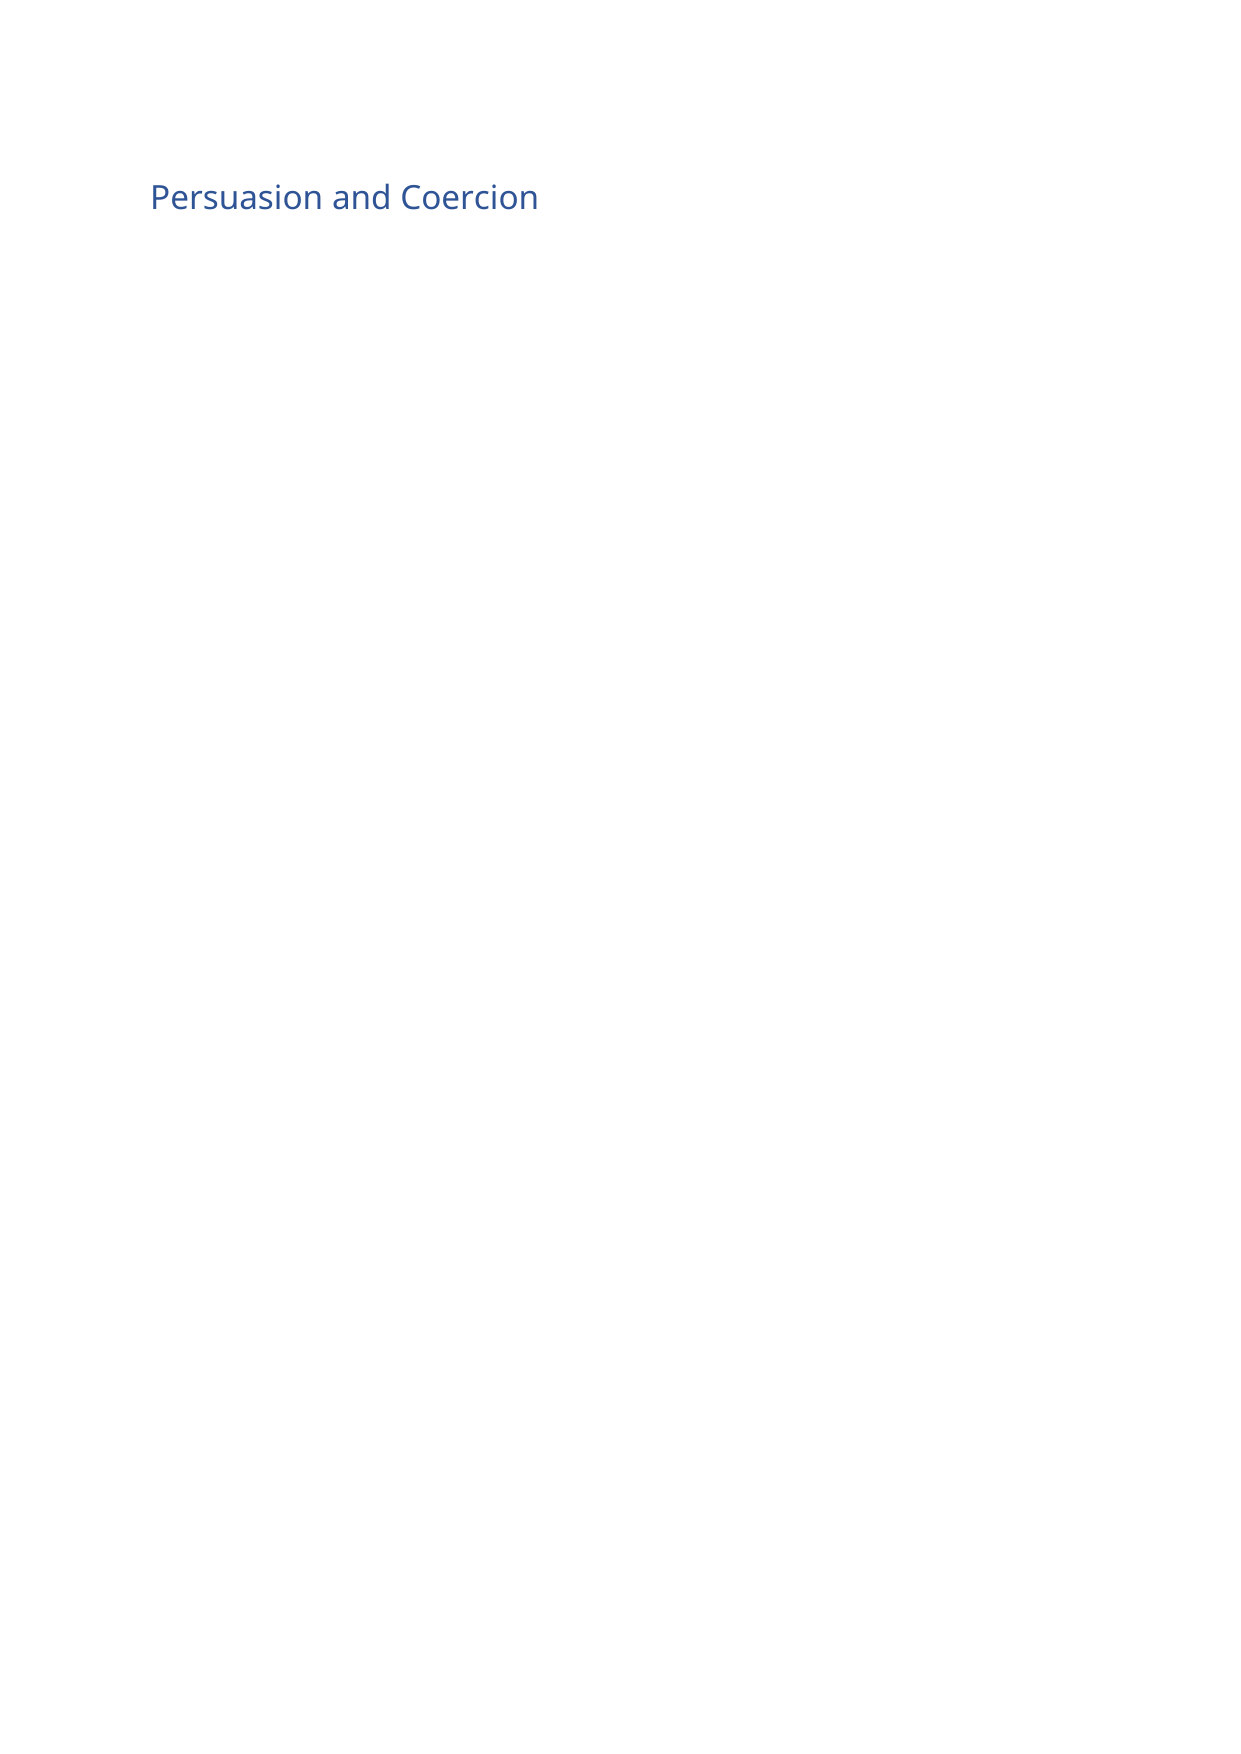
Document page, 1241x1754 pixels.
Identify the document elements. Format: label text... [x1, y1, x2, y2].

subtitle Persuasion and Coercion [150, 175, 1085, 218]
